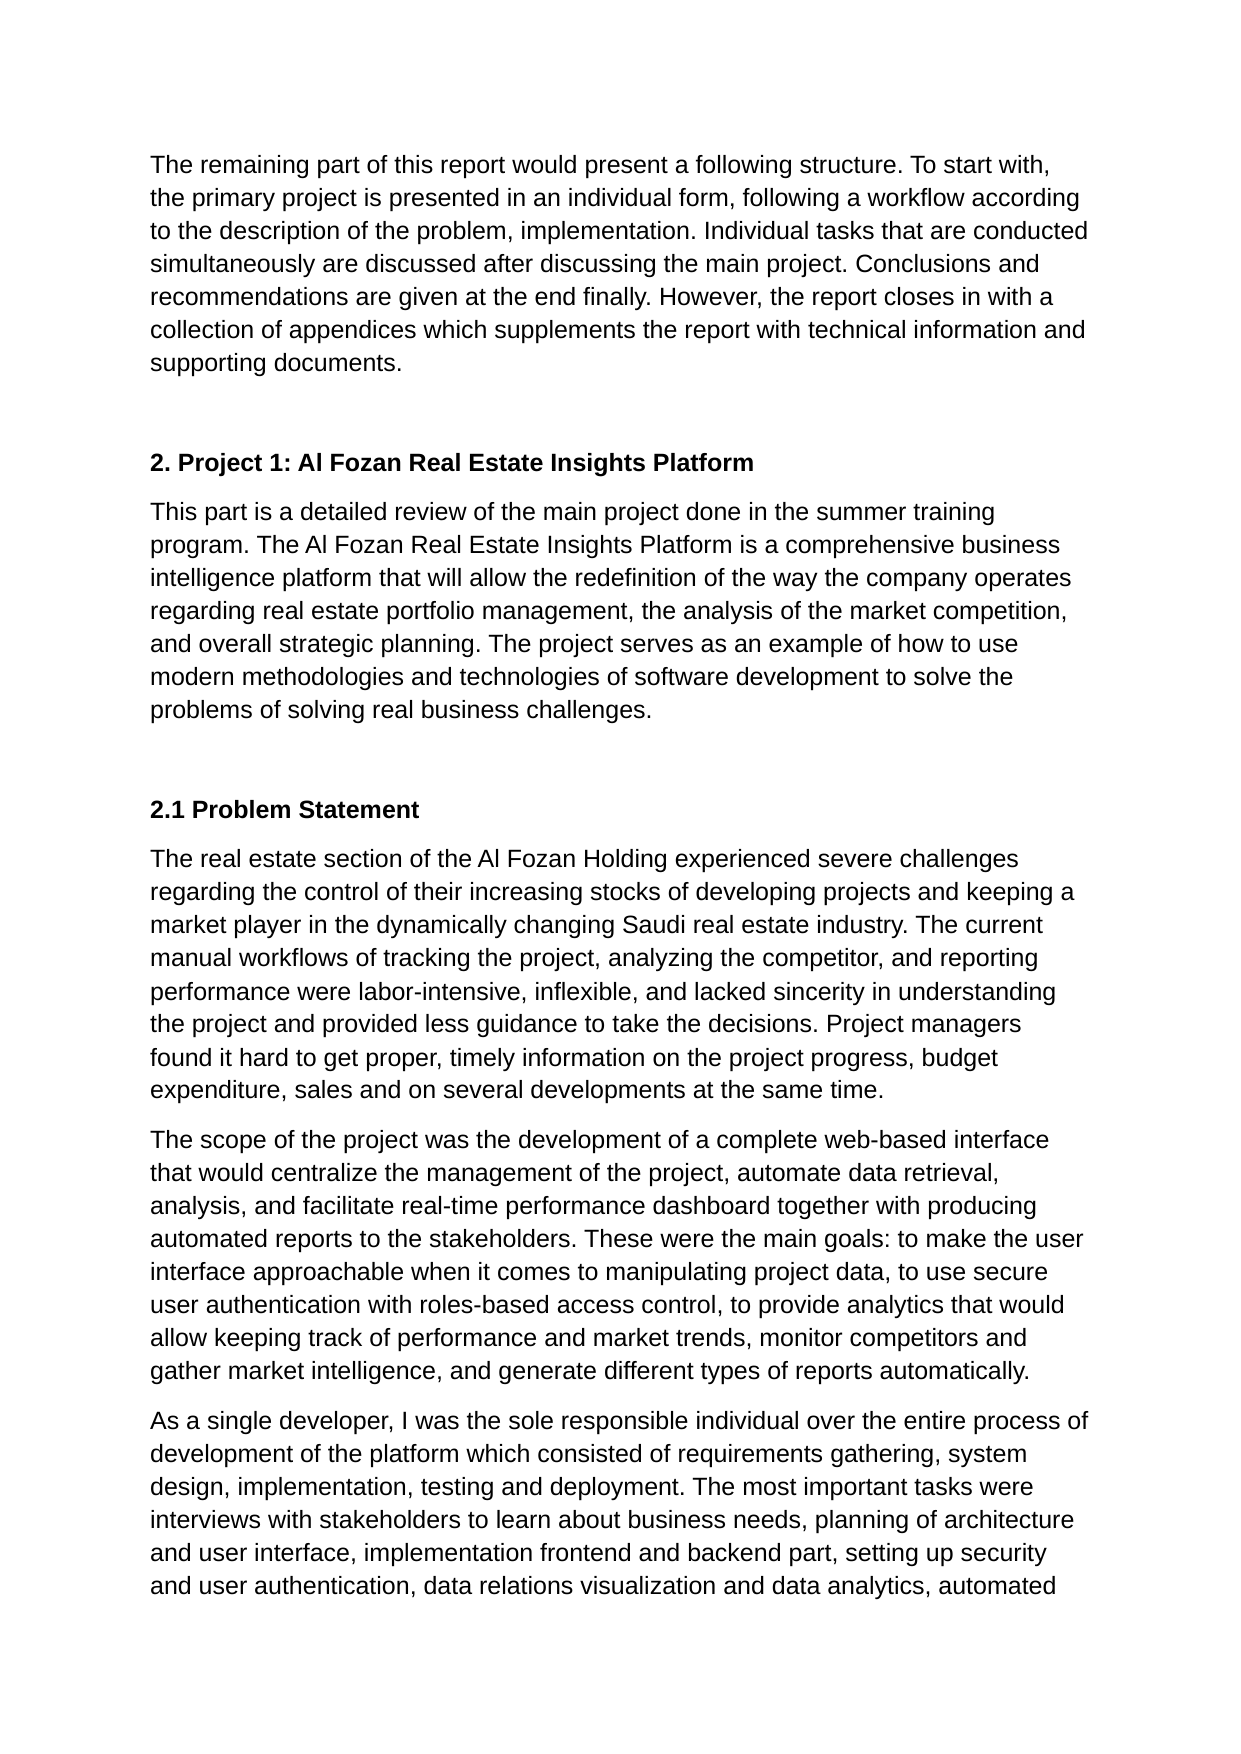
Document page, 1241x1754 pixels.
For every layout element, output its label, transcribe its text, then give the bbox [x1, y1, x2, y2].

text The real estate section of the Al Fozan Holding experienced severe challenges regarding the control of their increasing stocks of developing projects and keeping a market player in the dynamically changing Saudi real estate industry. The current manual workflows of tracking the project, analyzing the competitor, and reporting performance were labor-intensive, inflexible, and lacked sincerity in understanding the project and provided less guidance to take the decisions. Project managers found it hard to get proper, timely information on the project progress, budget expenditure, sales and on several developments at the same time. [150, 844, 1090, 1104]
text The remaining part of this report would present a following structure. To start with, the primary project is presented in an individual form, following a workflow according to the description of the problem, implementation. Individual tasks that are conducted simultaneously are discussed after discussing the main project. Conclusions and recommendations are given at the end finally. However, the report closes in with a collection of appendices which supplements the report with technical information and supporting documents. [150, 150, 1090, 377]
text The scope of the project was the development of a complete web-based interface that would centralize the management of the project, automate data retrieval, analysis, and facilitate real-time performance dashboard together with producing automated reports to the stakeholders. These were the main goals: to make the user interface approachable when it comes to manipulating project data, to use secure user authentication with roles-based access control, to provide analytics that would allow keeping track of performance and market trends, monitor competitors and gather market intelligence, and generate different types of reports automatically. [150, 1125, 1090, 1385]
text 2.1 Problem Statement [150, 795, 1090, 823]
text 2. Project 1: Al Fozan Real Estate Insights Platform [150, 447, 1090, 476]
text This part is a detailed review of the main project done in the summer training program. The Al Fozan Real Estate Insights Platform is a comprehensive business intelligence platform that will allow the redefinition of the way the company operates regarding real estate portfolio management, the analysis of the market competition, and overall strategic planning. The project serves as an example of how to use modern methodologies and technologies of software development to solve the problems of solving real business challenges. [150, 497, 1090, 724]
